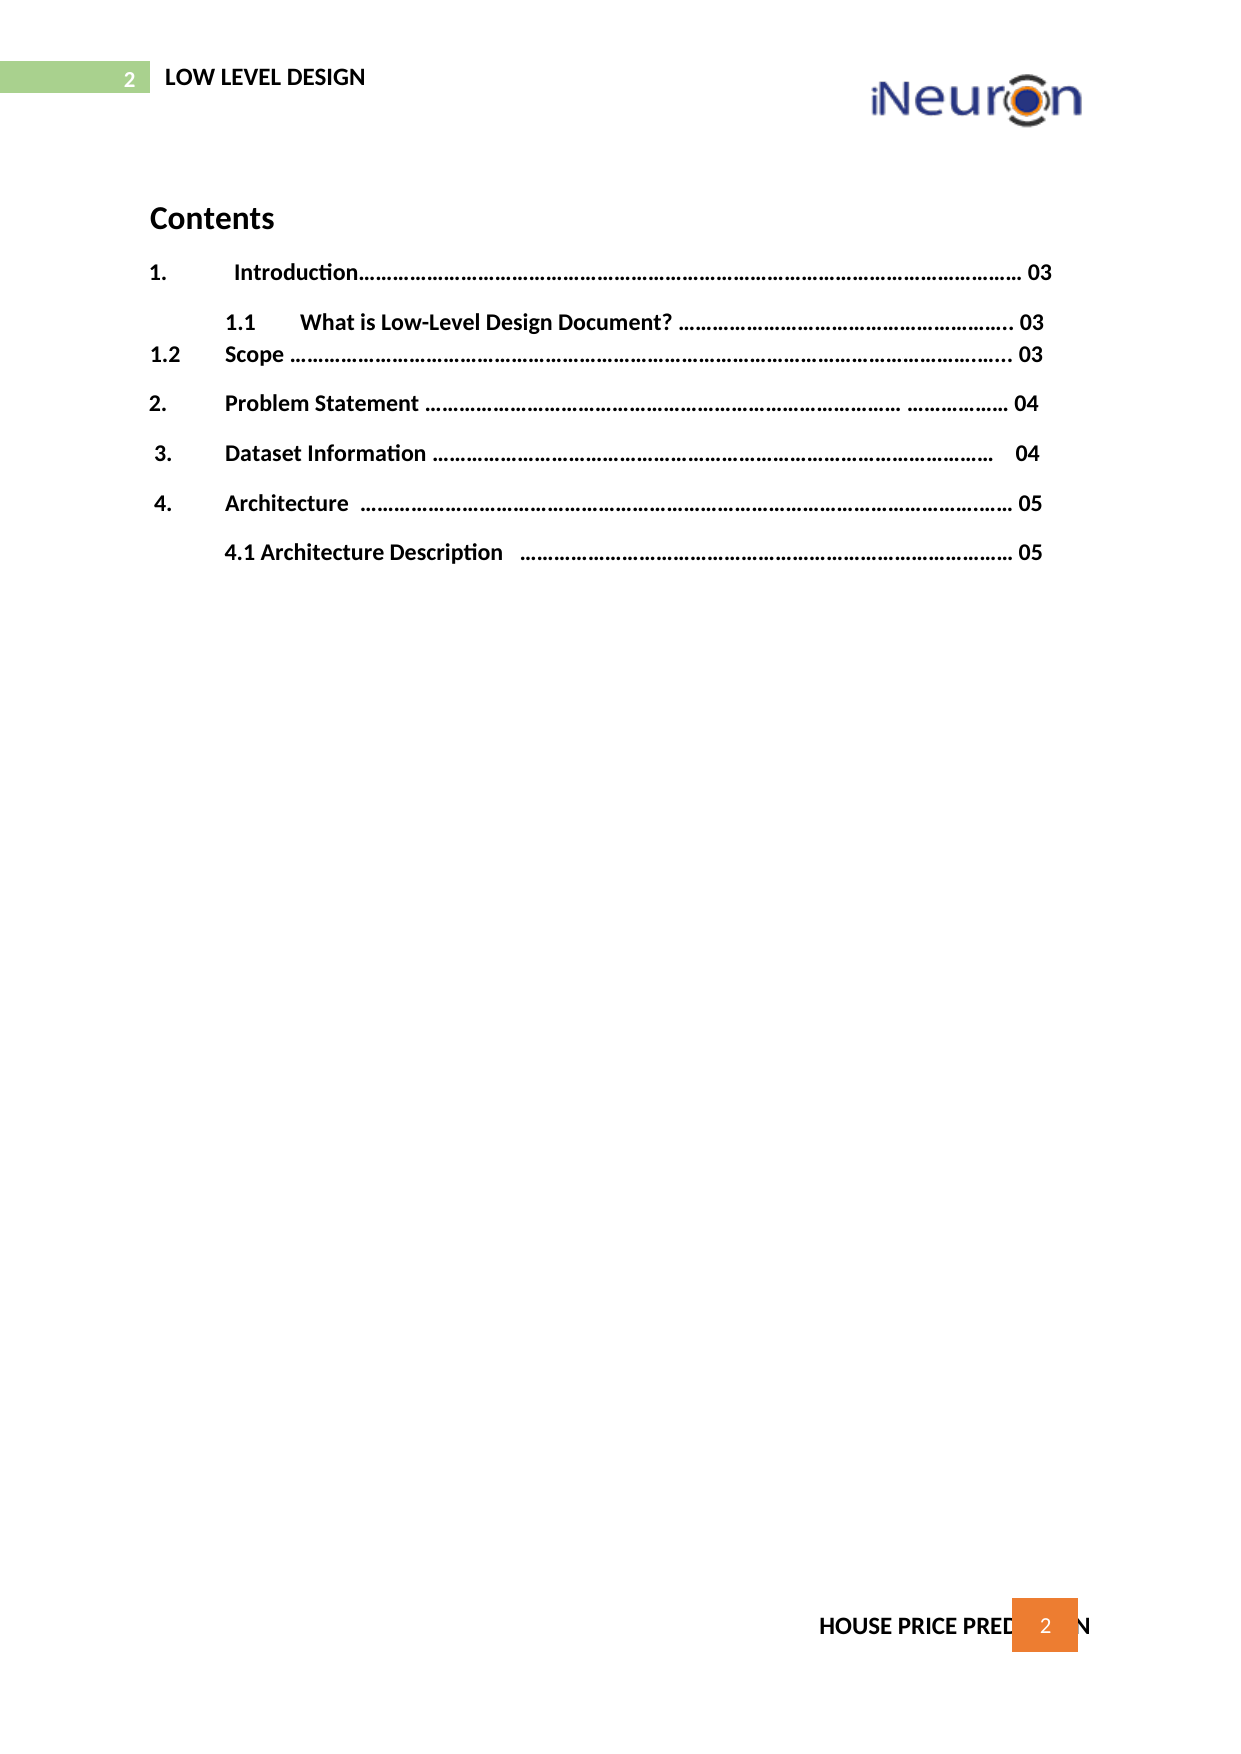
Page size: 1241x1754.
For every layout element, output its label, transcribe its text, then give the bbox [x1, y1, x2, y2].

picture [870, 73, 1085, 129]
text Contents [150, 197, 1095, 238]
text 1.1 What is Low-Level Design Document? ………………………………………………….. 03 1.2 Scope ………………………………………………………………………………………………………….…... 03 [148, 307, 1095, 368]
text 4.1 Architecture Description …………………………………………………………………………… 05 [148, 537, 1095, 567]
subtitle 3. Dataset Information ……………………………………………………………………………………… 04 [148, 438, 1095, 467]
subtitle 1. Introduction……………………………………………………………………………………………………… 03 [148, 257, 1095, 287]
text 4. Architecture ……………………………………………………………………………………………….…… 05 [148, 488, 1095, 517]
subtitle 2. Problem Statement ………………………………………………………………………… ……………… 04 [148, 388, 1095, 418]
